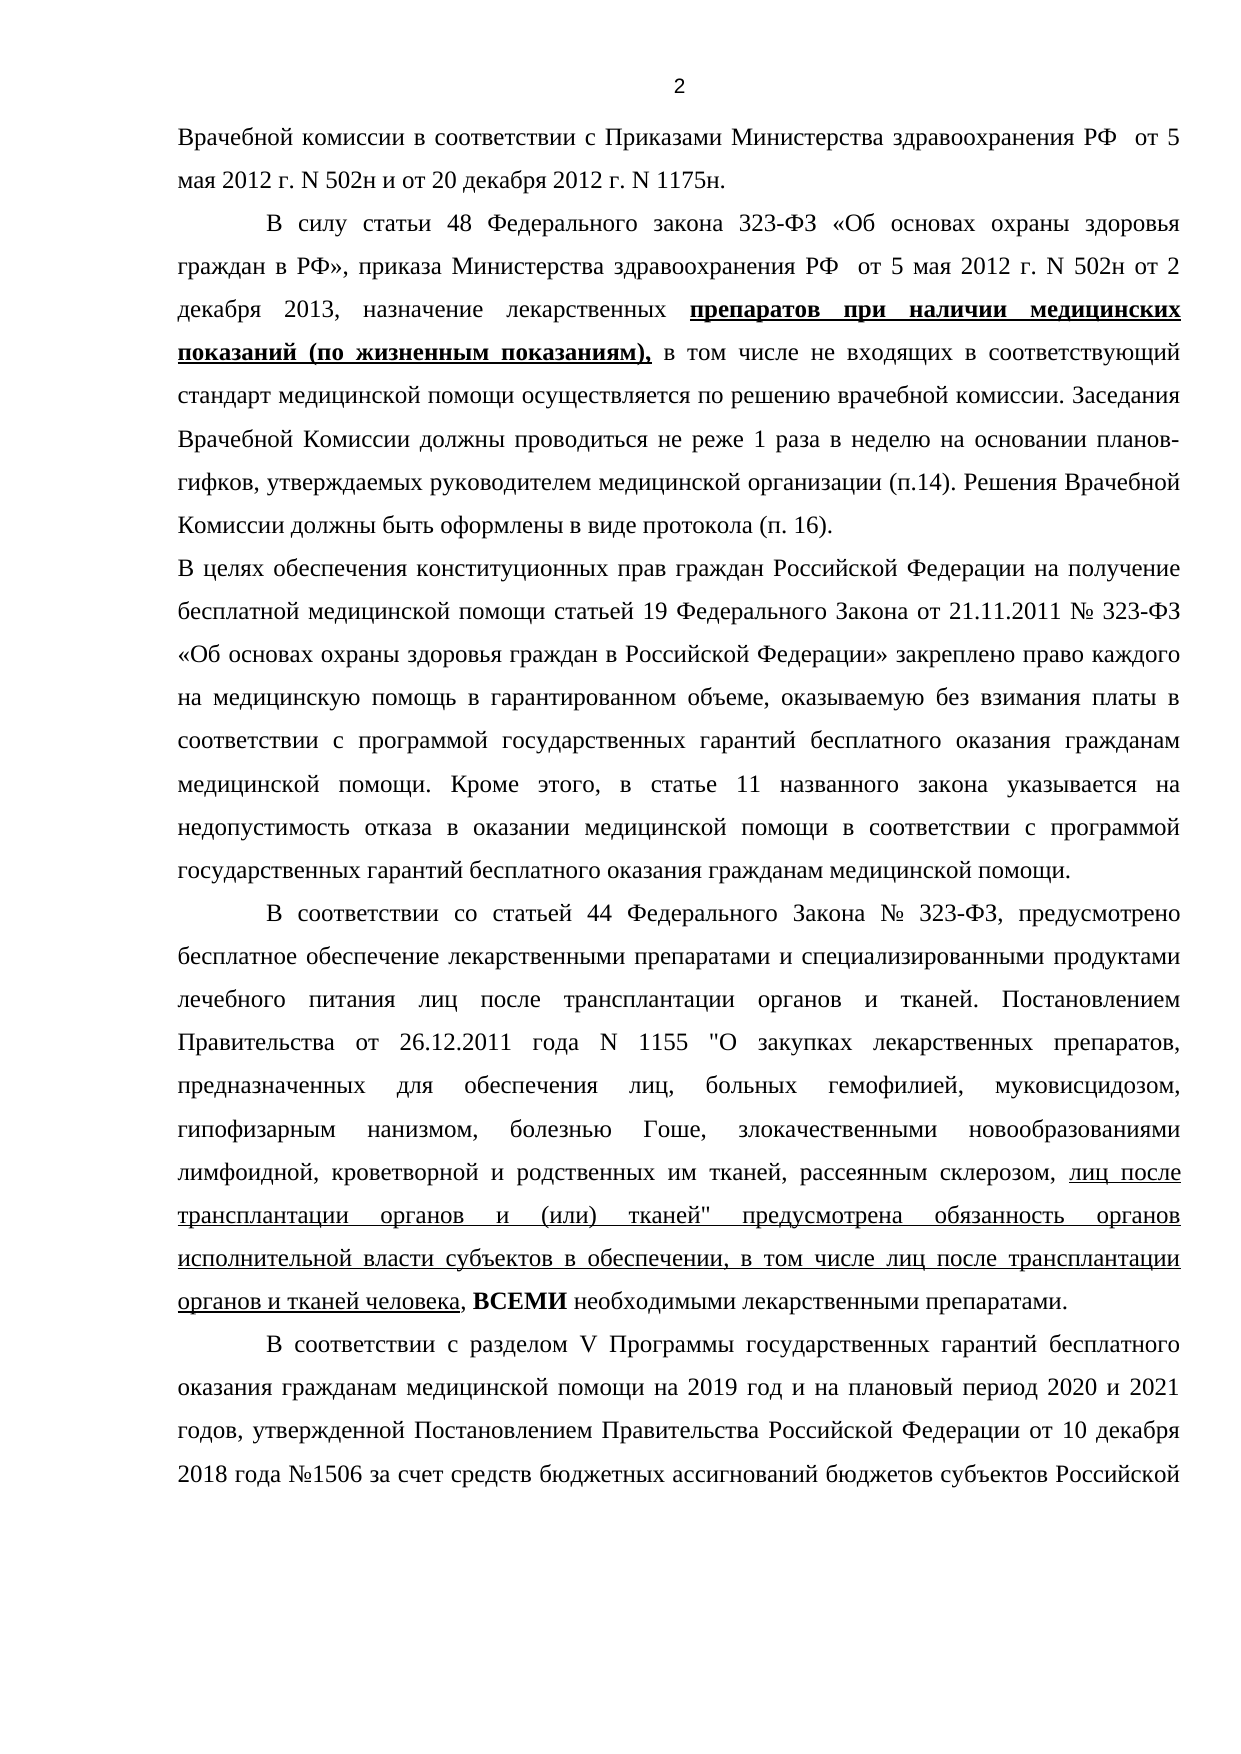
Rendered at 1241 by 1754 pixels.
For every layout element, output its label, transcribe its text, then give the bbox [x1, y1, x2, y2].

text В соответствии со статьей 44 Федерального Закона № 323-ФЗ, предусмотрено бесплатное обеспечение лекарственными препаратами и специализированными продуктами лечебного питания лиц после трансплантации органов и тканей. Постановлением Правительства от 26.12.2011 года N 1155 "О закупках лекарственных препаратов, предназначенных для обеспечения лиц, больных гемофилией, муковисцидозом, гипофизарным нанизмом, болезнью Гоше, злокачественными новообразованиями лимфоидной, кроветворной и родственных им тканей, рассеянным склерозом, лиц после трансплантации органов и (или) тканей" предусмотрена обязанность органов исполнительной власти субъектов в обеспечении, в том числе лиц после трансплантации органов и тканей человека, ВСЕМИ необходимыми лекарственными препаратами. [177, 898, 1181, 1225]
text В целях обеспечения конституционных прав граждан Российской Федерации на получение бесплатной медицинской помощи статьей 19 Федерального Закона от 21.11.2011 № 323-ФЗ «Об основах охраны здоровья граждан в Российской Федерации» закреплено право каждого на медицинскую помощь в гарантированном объеме, оказываемую без взимания платы в соответствии с программой государственных гарантий бесплатного оказания гражданам медицинской помощи. Кроме этого, в статье 11 названного закона указывается на недопустимость отказа в оказании медицинской помощи в соответствии с программой государственных гарантий бесплатного оказания гражданам медицинской помощи. [177, 553, 1181, 884]
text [177, 122, 1181, 194]
text В соответствии со статьей 44 Федерального Закона № 323-ФЗ, предусмотрено бесплатное обеспечение лекарственными препаратами и специализированными продуктами лечебного питания лиц после трансплантации органов и тканей. Постановлением Правительства от 26.12.2011 года N 1155 "О закупках лекарственных препаратов, предназначенных для обеспечения лиц, больных гемофилией, муковисцидозом, гипофизарным нанизмом, болезнью Гоше, злокачественными новообразованиями лимфоидной, кроветворной и родственных им тканей, рассеянным склерозом, лиц после трансплантации органов и (или) тканей" предусмотрена обязанность органов исполнительной власти субъектов в обеспечении, в том числе лиц после трансплантации органов и тканей человека, ВСЕМИ необходимыми лекарственными препаратами. [177, 1269, 1181, 1315]
text В силу статьи 48 Федерального закона 323-ФЗ «Об основах охраны здоровья граждан в РФ», приказа Министерства здравоохранения РФ от 5 мая 2012 г. N 502н от 2 декабря 2013, назначение лекарственных препаратов при наличии медицинских показаний (по жизненным показаниям), в том числе не входящих в соответствующий стандарт медицинской помощи осуществляется по решению врачебной комиссии. Заседания Врачебной Комиссии должны проводиться не реже 1 раза в неделю на основании планов-гифков, утверждаемых руководителем медицинской организации (п.14). Решения Врачебной Комиссии должны быть оформлены в виде протокола (п. 16). [177, 208, 1181, 539]
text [177, 1329, 1181, 1487]
